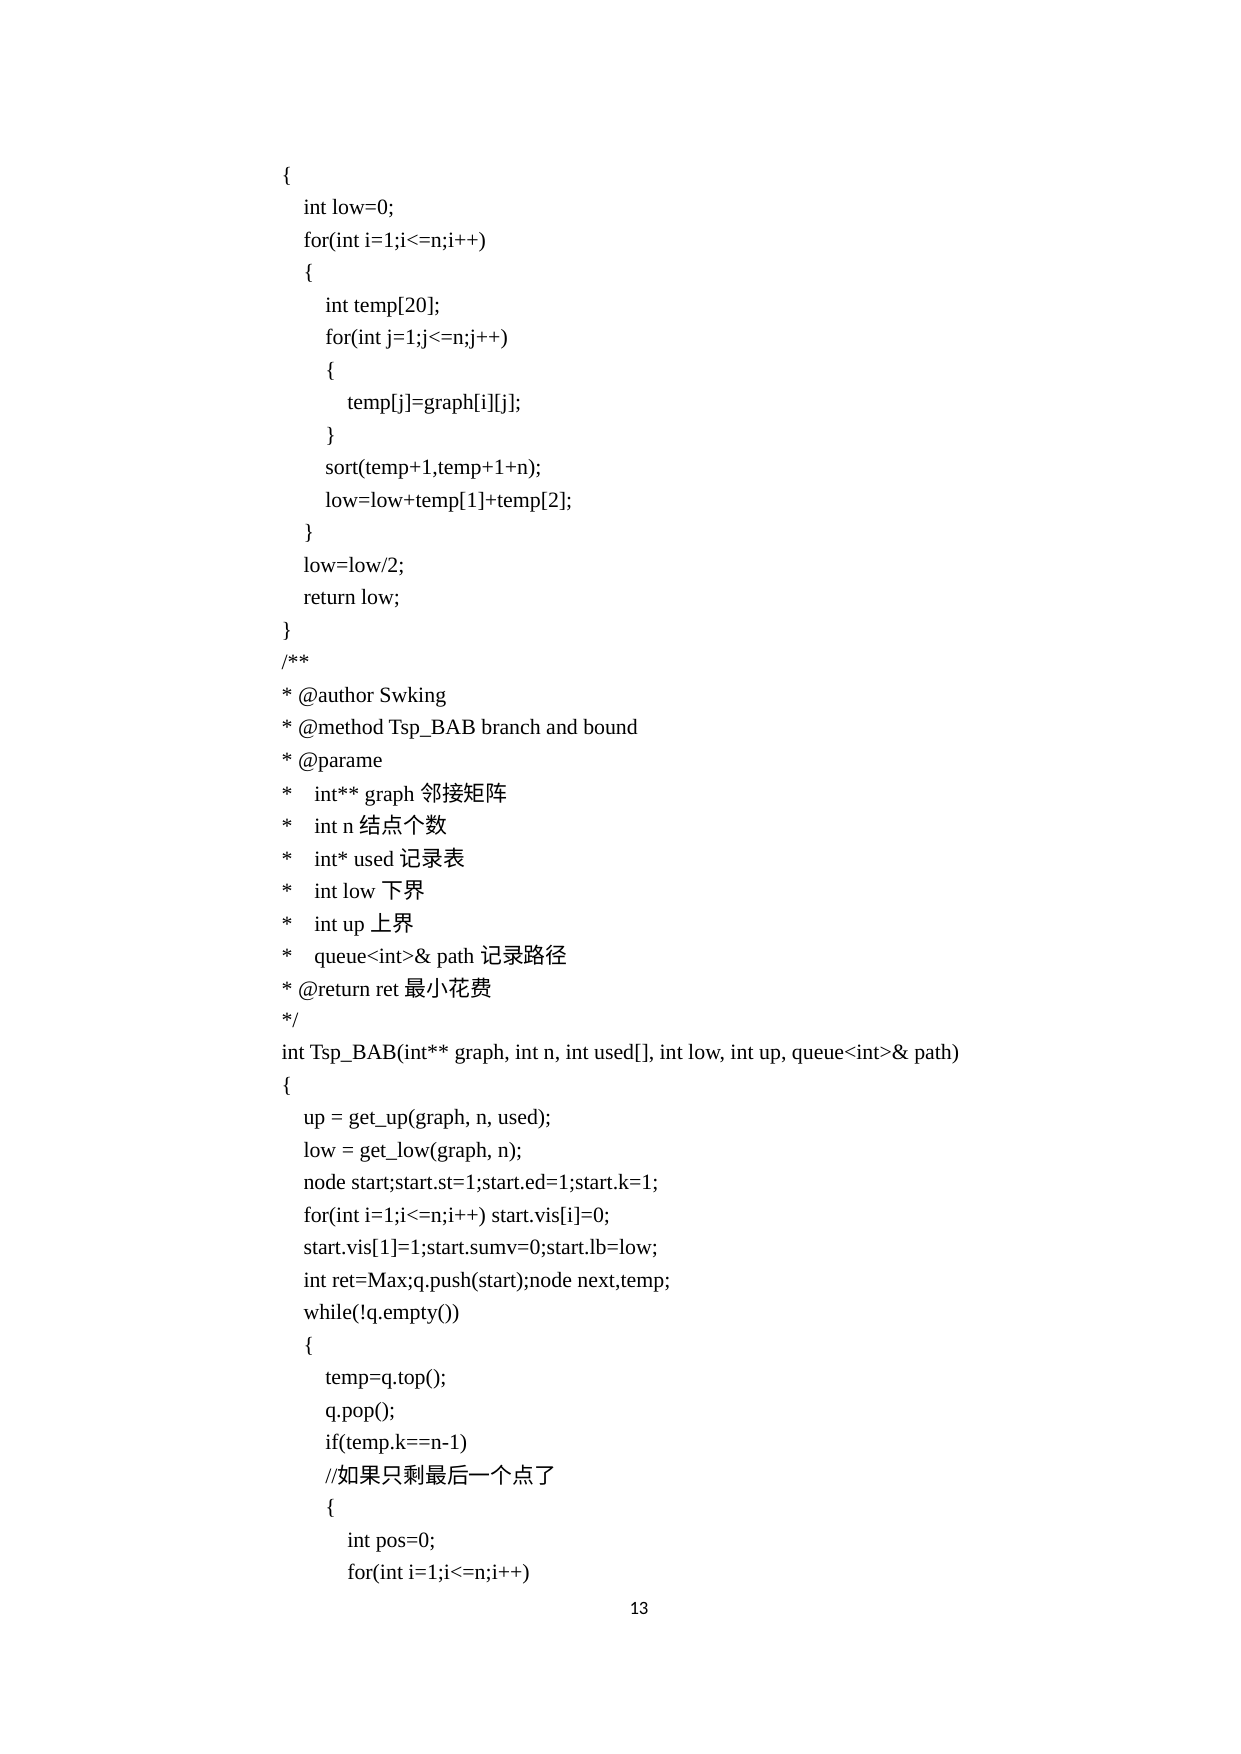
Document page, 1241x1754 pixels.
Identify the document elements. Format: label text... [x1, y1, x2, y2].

text * queue<int>& path 记录路径 [238, 938, 1053, 970]
text * @return ret 最小花费 [238, 970, 1053, 1003]
text q.pop(); [238, 1393, 1053, 1425]
text } [238, 613, 1053, 645]
text int temp[20]; [238, 288, 1053, 320]
text return low; [238, 580, 1053, 613]
text */ [238, 1003, 1053, 1035]
text * int** graph 邻接矩阵 [238, 775, 1053, 808]
text for(int i=1;i<=n;i++) start.vis[i]=0; [238, 1198, 1053, 1230]
text * int up 上界 [238, 905, 1053, 938]
text low = get_low(graph, n); [238, 1133, 1053, 1165]
text { [238, 1328, 1053, 1360]
text //如果只剩最后一个点了 [238, 1458, 1053, 1490]
text { [238, 353, 1053, 385]
text * @author Swking [238, 678, 1053, 710]
text { [238, 1490, 1053, 1523]
text { [238, 1068, 1053, 1100]
text int low=0; [238, 190, 1053, 223]
text low=low+temp[1]+temp[2]; [238, 483, 1053, 515]
text * @method Tsp_BAB branch and bound [238, 710, 1053, 743]
text start.vis[1]=1;start.sumv=0;start.lb=low; [238, 1230, 1053, 1263]
text * @parame [238, 743, 1053, 775]
text { [238, 158, 1053, 190]
text while(!q.empty()) [238, 1295, 1053, 1328]
text temp=q.top(); [238, 1360, 1053, 1393]
text * int low 下界 [238, 873, 1053, 905]
text for(int i=1;i<=n;i++) [238, 1555, 1053, 1588]
text } [238, 515, 1053, 548]
text /** [238, 645, 1053, 678]
text low=low/2; [238, 548, 1053, 580]
text int ret=Max;q.push(start);node next,temp; [238, 1263, 1053, 1295]
text if(temp.k==n-1) [238, 1425, 1053, 1458]
text int pos=0; [238, 1523, 1053, 1555]
text int Tsp_BAB(int** graph, int n, int used[], int low, int up, queue<int>& path) [238, 1035, 1053, 1068]
text temp[j]=graph[i][j]; [238, 385, 1053, 418]
text up = get_up(graph, n, used); [238, 1100, 1053, 1133]
text sort(temp+1,temp+1+n); [238, 450, 1053, 483]
text } [238, 418, 1053, 450]
text * int n 结点个数 [238, 808, 1053, 840]
text for(int i=1;i<=n;i++) [238, 223, 1053, 255]
text { [238, 255, 1053, 288]
text * int* used 记录表 [238, 840, 1053, 873]
text node start;start.st=1;start.ed=1;start.k=1; [238, 1165, 1053, 1198]
text for(int j=1;j<=n;j++) [238, 320, 1053, 353]
